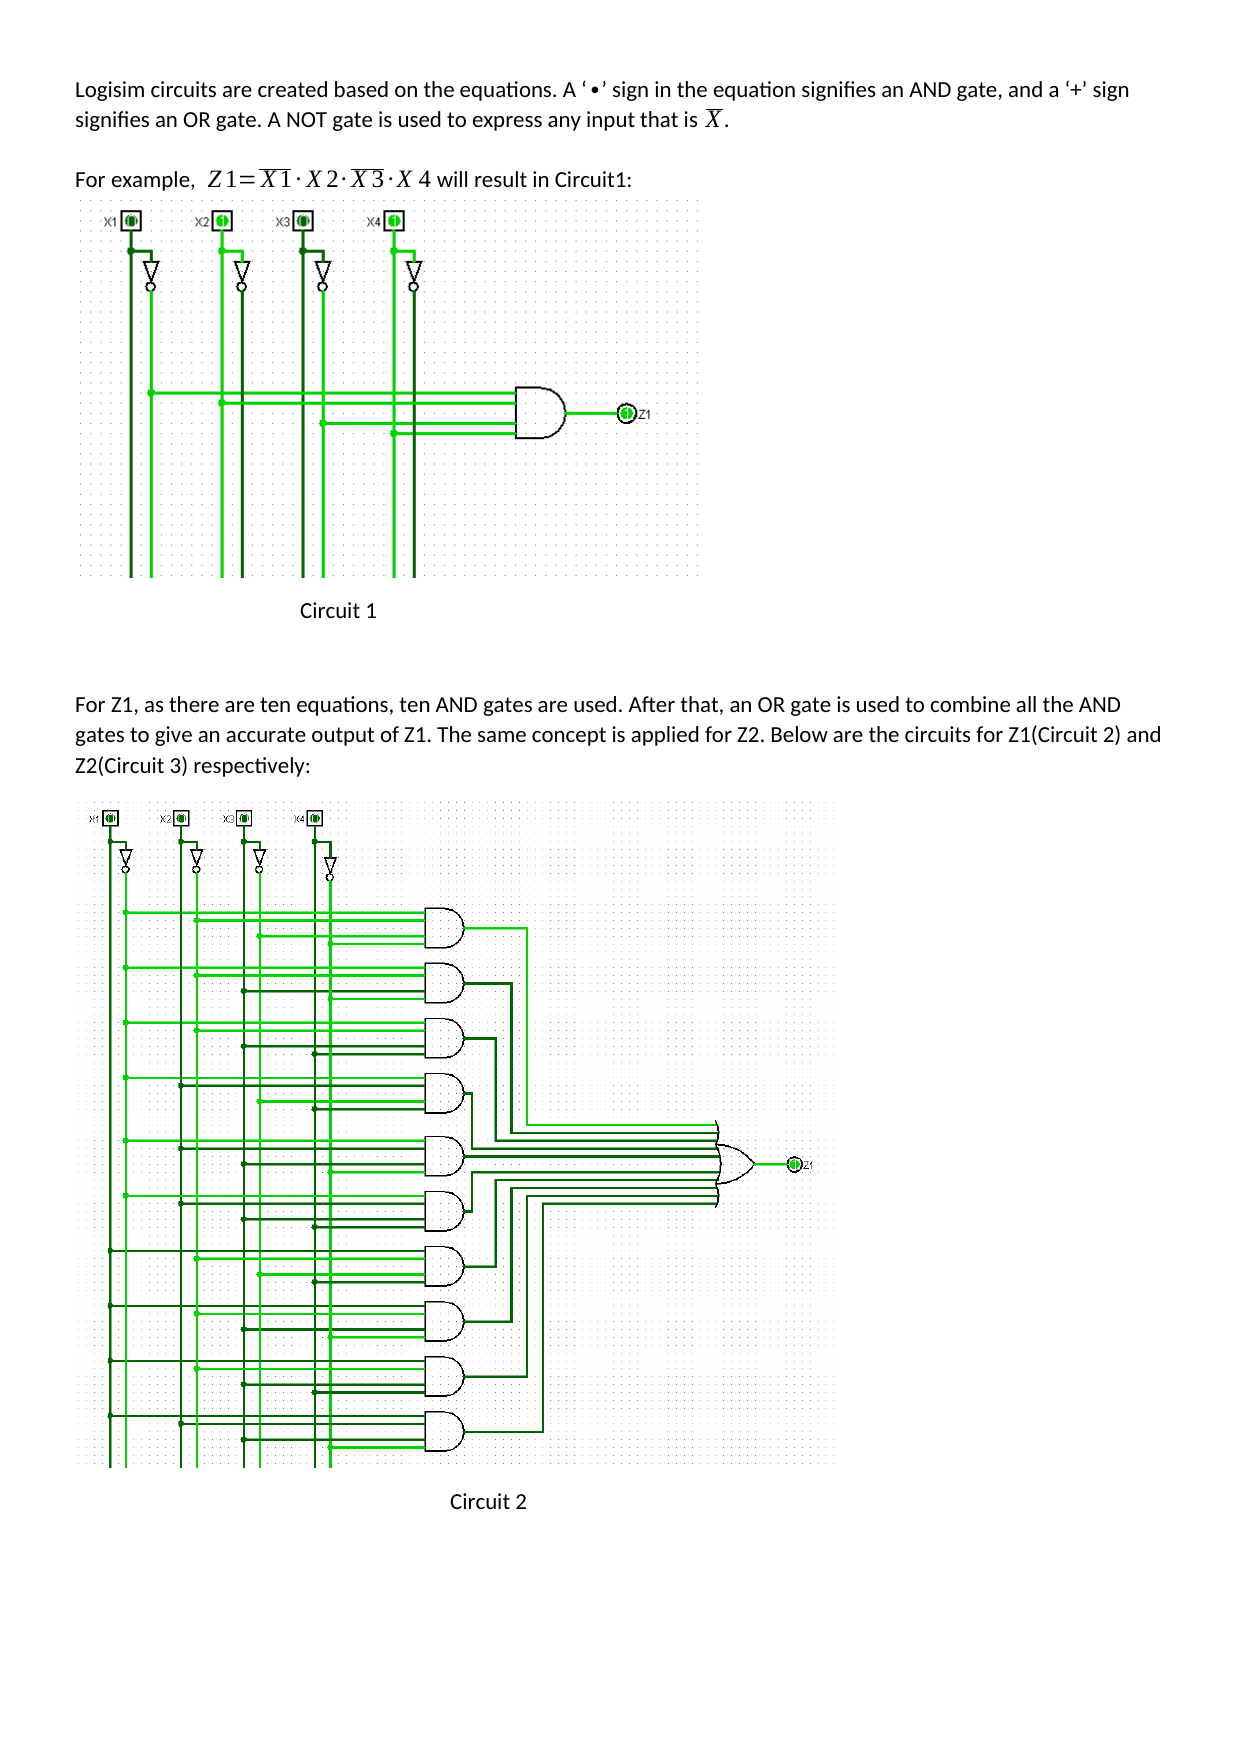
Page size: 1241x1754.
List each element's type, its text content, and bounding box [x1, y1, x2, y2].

text For example, will result in Circuit1: [75, 166, 1165, 194]
text Logisim circuits are created based on the equations. A ‘∙’ sign in the equation signifies an AND gate, and a ‘+’ sign signifies an OR gate. A NOT gate is used to express any input that is . [75, 75, 1165, 133]
picture [75, 797, 837, 1468]
picture [75, 195, 702, 578]
text Circuit 1 [225, 597, 1165, 624]
text For Z1, as there are ten equations, ten AND gates are used. After that, an OR gate is used to combine all the AND gates to give an accurate output of Z1. The same concept is applied for Z2. Below are the circuits for Z1(Circuit 2) and Z2(Circuit 3) respectively: [75, 690, 1165, 779]
text Circuit 2 [75, 1487, 1165, 1515]
